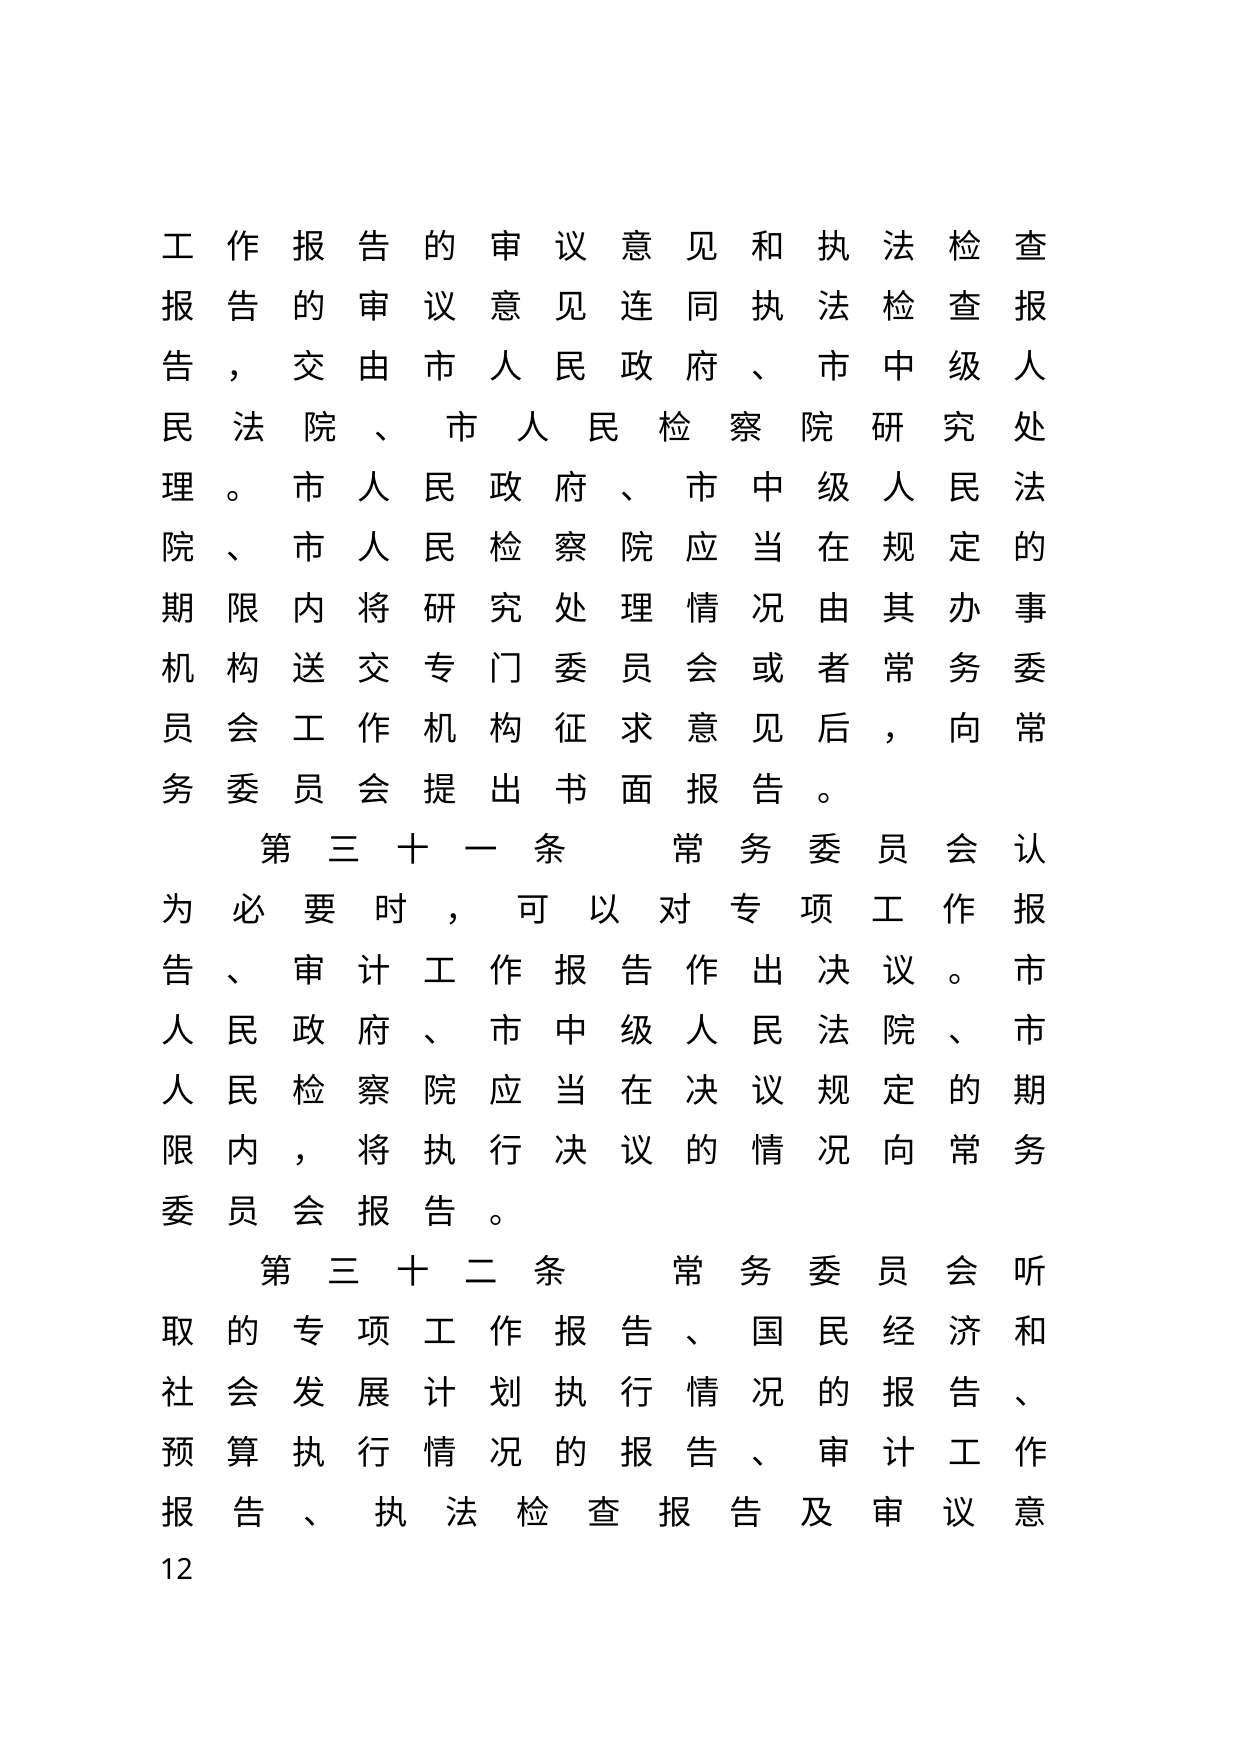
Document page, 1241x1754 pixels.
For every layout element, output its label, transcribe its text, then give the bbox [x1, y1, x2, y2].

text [161, 1239, 1079, 1540]
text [161, 213, 1079, 817]
text 第三十一条 常务委员会认为必要时，可以对专项工作报告、审计工作报告作出决议。市人民政府、市中级人民法院、市人民检察院应当在决议规定的期限内，将执行决议的情况向常务委员会报告。 [161, 817, 1079, 1239]
